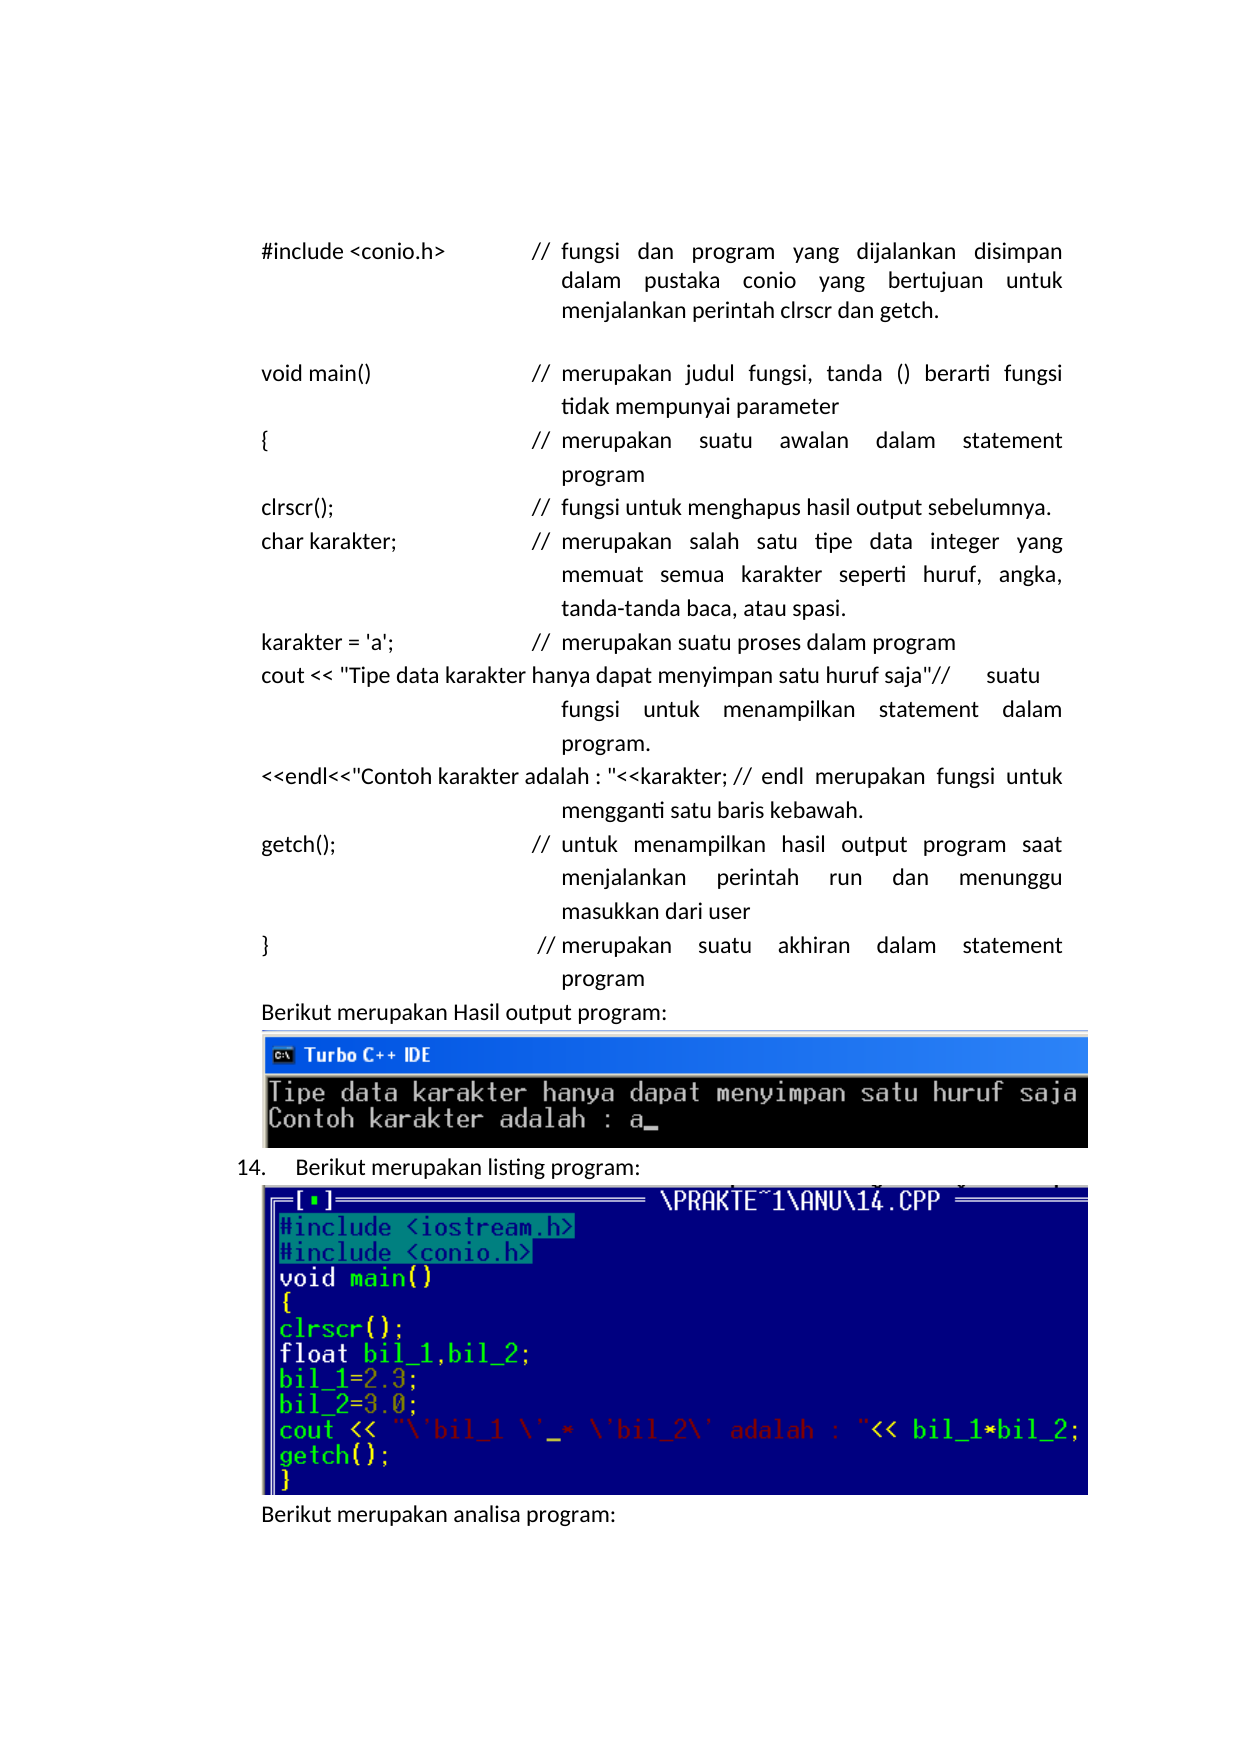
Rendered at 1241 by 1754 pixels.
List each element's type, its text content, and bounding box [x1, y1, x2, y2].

list <<endl<<"Contoh karakter adalah : "<<karakter; // endl merupakan fungsi untuk mengganti satu baris kebawah. [261, 761, 1063, 824]
list karakter = 'a'; // merupakan suatu proses dalam program [261, 627, 1063, 656]
list #include <conio.h> // fungsi dan program yang dijalankan disimpan dalam pustaka conio yang bertujuan untuk menjalankan perintah clrscr dan getch. [261, 236, 1063, 324]
list getch(); // untuk menampilkan hasil output program saat menjalankan perintah run dan menunggu masukkan dari user [261, 829, 1063, 925]
list cout << "Tipe data karakter hanya dapat menyimpan satu huruf saja"// suatu fungsi untuk menampilkan statement dalam program. [261, 661, 1063, 757]
list Berikut merupakan analisa program: [261, 1499, 1063, 1528]
list void main() // merupakan judul fungsi, tanda () berarti fungsi tidak mempunyai parameter [261, 358, 1063, 421]
list char karakter; // merupakan salah satu tipe data integer yang memuat semua karakter seperti huruf, angka, tanda-tanda baca, atau spasi. [261, 526, 1063, 622]
list { // merupakan suatu awalan dalam statement program [261, 425, 1063, 488]
list Berikut merupakan Hasil output program: [261, 997, 1063, 1026]
picture [261, 1030, 1088, 1148]
list clrscr(); // fungsi untuk menghapus hasil output sebelumnya. [261, 492, 1063, 522]
list Berikut merupakan listing program: [236, 1152, 1063, 1181]
list } // merupakan suatu akhiran dalam statement program [261, 930, 1063, 993]
picture [261, 1185, 1088, 1495]
